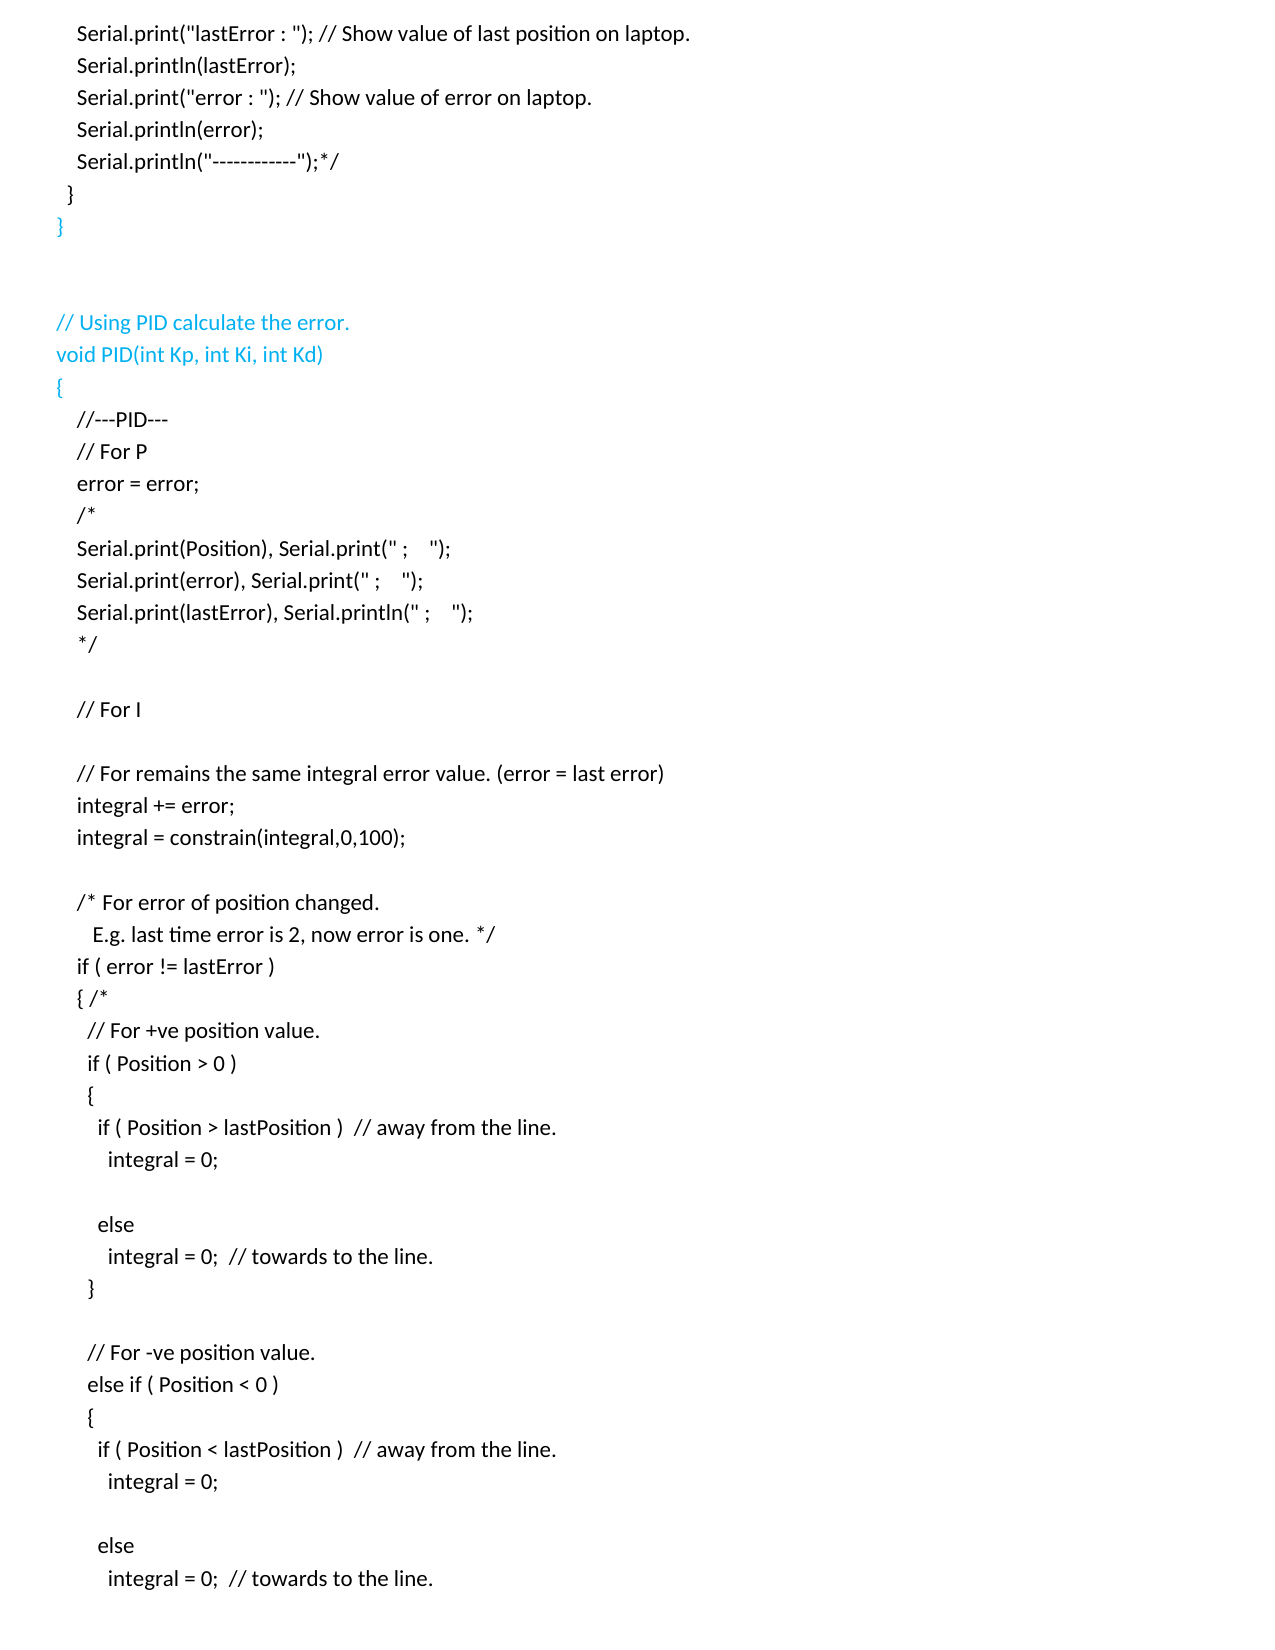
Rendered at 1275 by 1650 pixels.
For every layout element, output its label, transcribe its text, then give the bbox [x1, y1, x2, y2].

text */ [56, 630, 1256, 658]
text // For -ve position value. [56, 1338, 1256, 1366]
text else if ( Position < 0 ) [56, 1371, 1256, 1399]
text Serial.print(Position), Serial.print(" ; "); [56, 534, 1256, 562]
text if ( Position > lastPosition ) // away from the line. [56, 1113, 1256, 1141]
text /* [56, 502, 1256, 529]
text integral = constrain(integral,0,100); [56, 823, 1256, 851]
text integral = 0; // towards to the line. [56, 1564, 1256, 1592]
text //---PID--- [56, 405, 1256, 433]
text integral += error; [56, 791, 1256, 819]
text { [56, 373, 1256, 401]
text { [56, 1081, 1256, 1109]
text Serial.print("error : "); // Show value of error on laptop. [56, 83, 1256, 111]
text // For P [56, 437, 1256, 465]
text // For +ve position value. [56, 1017, 1256, 1044]
text { [56, 1403, 1256, 1431]
text if ( error != lastError ) [56, 952, 1256, 980]
text else [56, 1210, 1256, 1238]
text Serial.println("------------");*/ [56, 147, 1256, 176]
text Serial.println(error); [56, 115, 1256, 143]
text } [56, 212, 1256, 240]
text if ( Position < lastPosition ) // away from the line. [56, 1435, 1256, 1463]
text // Using PID calculate the error. [56, 308, 1256, 336]
text { /* [56, 984, 1256, 1012]
text Serial.print(lastError), Serial.println(" ; "); [56, 598, 1256, 626]
text else [56, 1532, 1256, 1559]
text integral = 0; [56, 1145, 1256, 1173]
text if ( Position > 0 ) [56, 1049, 1256, 1077]
text integral = 0; [56, 1467, 1256, 1495]
text integral = 0; // towards to the line. [56, 1242, 1256, 1270]
text error = error; [56, 469, 1256, 497]
text // For remains the same integral error value. (error = last error) [56, 759, 1256, 787]
text /* For error of position changed. [56, 888, 1256, 916]
text Serial.print(error), Serial.print(" ; "); [56, 566, 1256, 594]
text Serial.print("lastError : "); // Show value of last position on laptop. [56, 19, 1256, 47]
text void PID(int Kp, int Ki, int Kd) [56, 341, 1256, 369]
text // For I [56, 695, 1256, 723]
text E.g. last time error is 2, now error is one. */ [56, 920, 1256, 948]
text } [56, 1274, 1256, 1302]
text Serial.println(lastError); [56, 51, 1256, 79]
text } [56, 180, 1256, 208]
